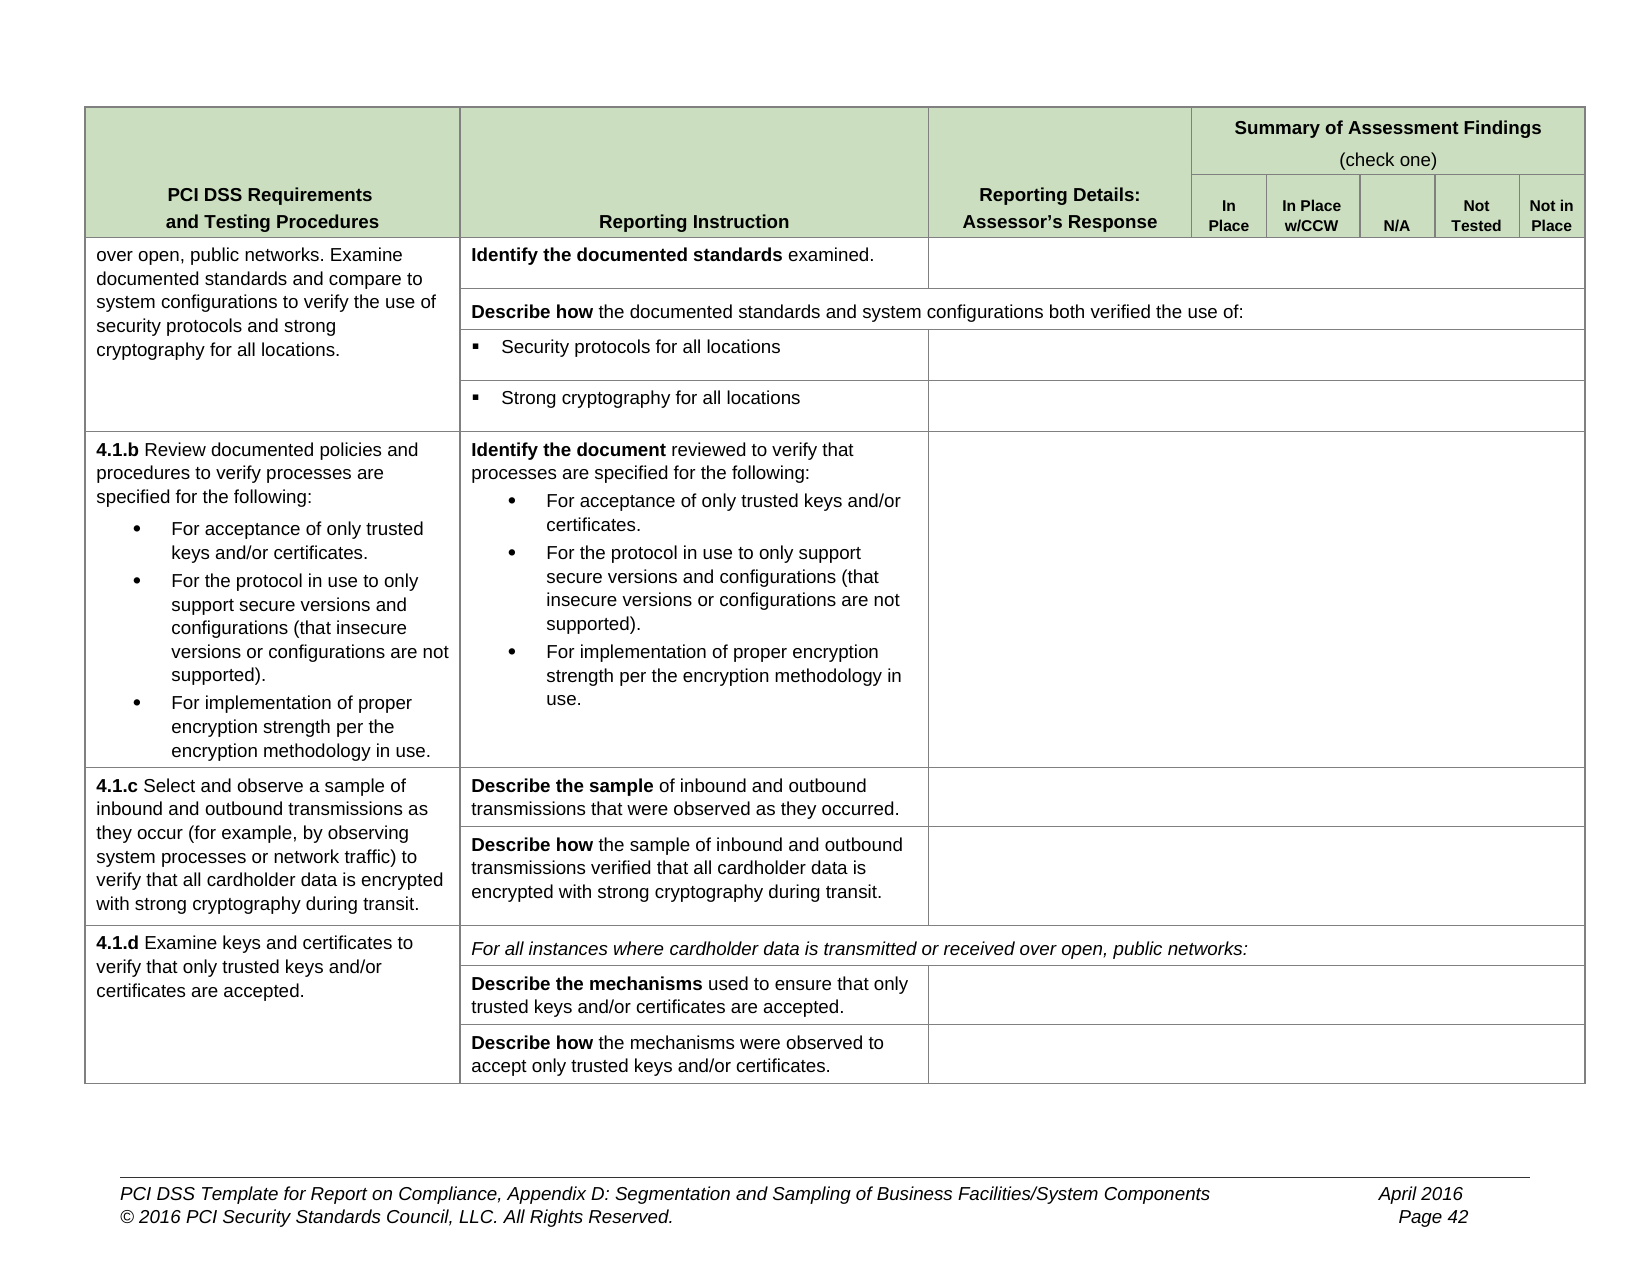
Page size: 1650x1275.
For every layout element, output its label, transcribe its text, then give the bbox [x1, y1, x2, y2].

table_cell 4.1.d Examine keys and certificates to verify that only trusted keys and/or certificates are accepted. [86, 926, 459, 1083]
table_header PCI DSS Requirements and Testing Procedures [86, 108, 459, 237]
table_cell Strong cryptography for all locations [461, 381, 928, 431]
table_cell [929, 432, 1584, 767]
table_cell [929, 330, 1584, 380]
table_cell Describe how the sample of inbound and outbound transmissions verified that all cardholder data is encrypted with strong cryptography during transit. [461, 827, 928, 925]
table_cell Describe the sample of inbound and outbound transmissions that were observed as they occurred. [461, 768, 928, 826]
table_cell Describe how the mechanisms were observed to accept only trusted keys and/or certificates. [461, 1025, 928, 1083]
table_cell 4.1.c Select and observe a sample of inbound and outbound transmissions as they occur (for example, by observing system processes or network traffic) to verify that all cardholder data is encrypted with strong cryptography during transit. [86, 768, 459, 925]
table_cell Not in Place [1520, 175, 1584, 237]
table_cell [929, 966, 1584, 1024]
table_cell 4.1.a Identify all locations where cardholder data is transmitted or received over open, public networks. Examine documented standards and compare to system configurations to verify the use of security protocols and strong cryptography for all locations. [86, 238, 459, 431]
table_cell [929, 381, 1584, 431]
table_cell [929, 1025, 1584, 1083]
table_cell Not Tested [1436, 175, 1519, 237]
table_cell [929, 768, 1584, 826]
table_cell Describe how the documented standards and system configurations both verified the use of: [461, 289, 1584, 329]
table_header Summary of Assessment Findings (check one) [1192, 108, 1584, 174]
table_cell In Place [1192, 175, 1266, 237]
table_header Reporting Details: Assessor’s Response [929, 108, 1191, 237]
table_cell Identify the document reviewed to verify that processes are specified for the following: For acceptance of only trusted keys and/or certificates. For the protocol in use to only support secure versions and configurations (that insecure versions or configurations are not supported). For implementation of proper encryption strength per the encryption methodology in use. [461, 432, 928, 767]
table_cell 4.1.b Review documented policies and procedures to verify processes are specified for the following: For acceptance of only trusted keys and/or certificates. For the protocol in use to only support secure versions and configurations (that insecure versions or configurations are not supported). For implementation of proper encryption strength per the encryption methodology in use. [86, 432, 459, 767]
table_cell Describe the mechanisms used to ensure that only trusted keys and/or certificates are accepted. [461, 966, 928, 1024]
table_cell [929, 238, 1584, 288]
table_cell Security protocols for all locations [461, 330, 928, 380]
table_cell In Place w/CCW [1267, 175, 1359, 237]
table_cell N/A [1361, 175, 1434, 237]
table_cell For all instances where cardholder data is transmitted or received over open, public networks: [461, 926, 1584, 965]
table_header Reporting Instruction [461, 108, 928, 237]
table_cell [929, 827, 1584, 925]
table_cell Identify the documented standards examined. [461, 238, 928, 288]
